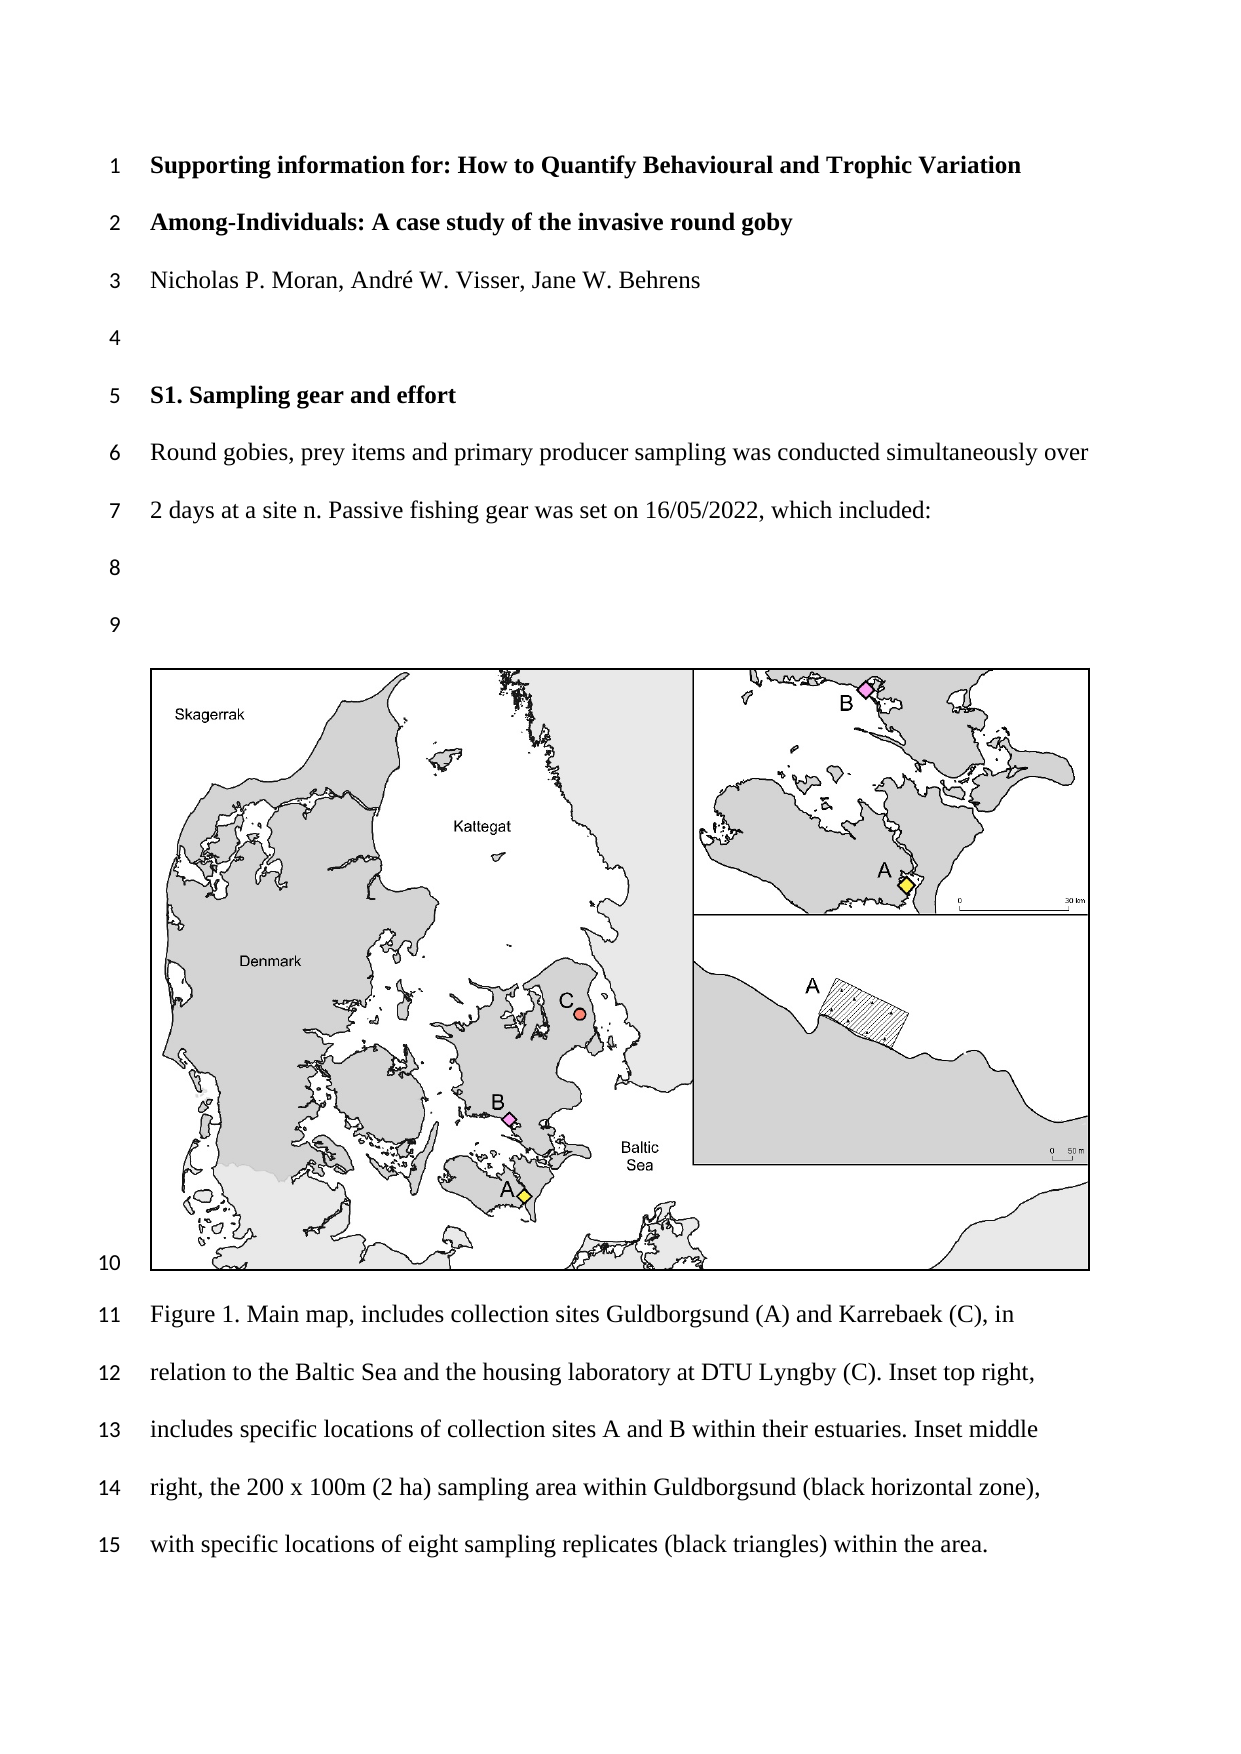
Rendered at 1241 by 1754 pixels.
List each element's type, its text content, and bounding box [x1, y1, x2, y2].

text Round gobies, prey items and primary producer sampling was conducted simultaneously over 2 days at a site n. Passive fishing gear was set on 16/05/2022, which included: [150, 437, 1090, 524]
subtitle Supporting information for: How to Quantify Behavioural and Trophic Variation Among-Individuals: A case study of the invasive round goby [150, 150, 1090, 236]
text Nicholas P. Moran, André W. Visser, Jane W. Behrens [150, 265, 1090, 294]
picture [152, 670, 1088, 1269]
text Figure 1. Main map, includes collection sites Guldborgsund (A) and Karrebaek (C), in relation to the Baltic Sea and the housing laboratory at DTU Lyngby (C). Inset top right, includes specific locations of collection sites A and B within their estuaries. Inset middle right, the 200 x 100m (2 ha) sampling area within Guldborgsund (black horizontal zone), with specific locations of eight sampling replicates (black triangles) within the area. [150, 1299, 1090, 1558]
subtitle S1. Sampling gear and effort [150, 380, 1090, 409]
